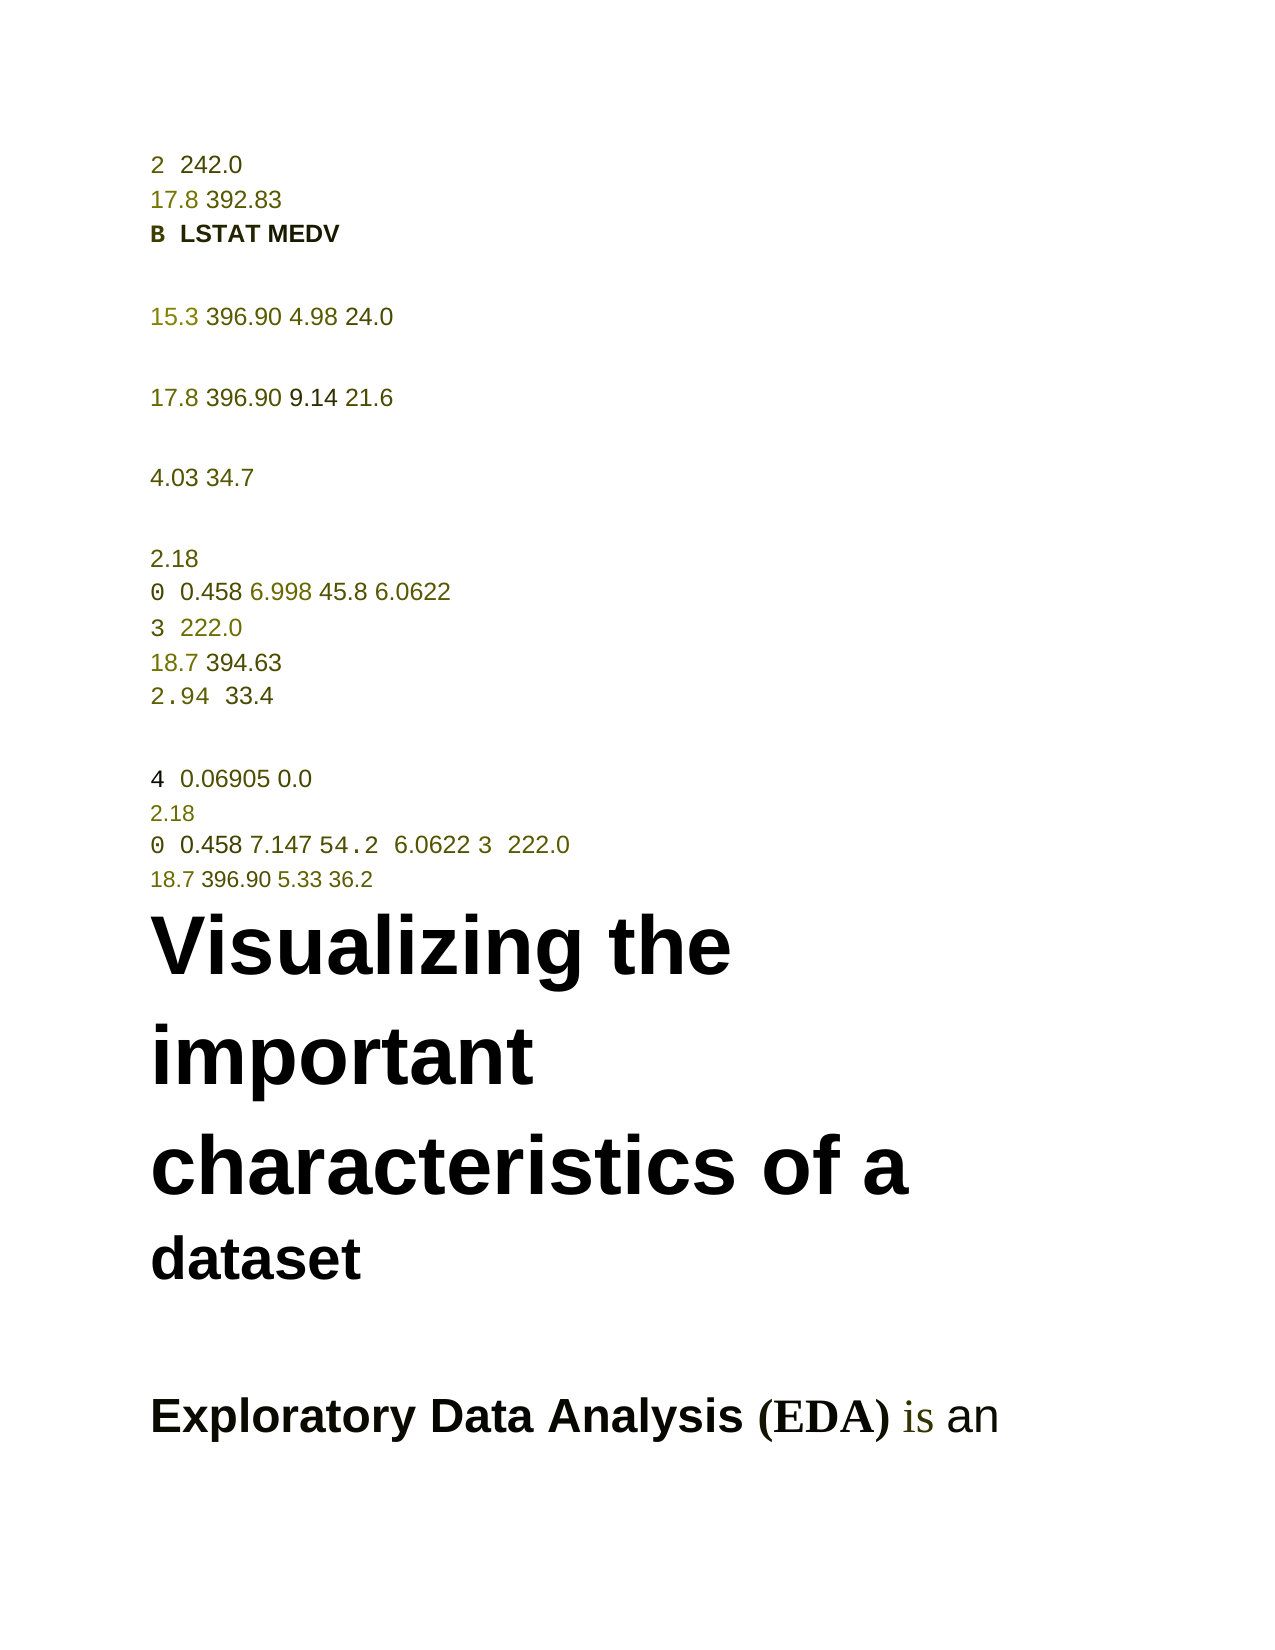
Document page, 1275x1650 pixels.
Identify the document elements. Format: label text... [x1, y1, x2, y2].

text 4.03 34.7 [150, 463, 1125, 492]
text Visualizing the important characteristics of a dataset [150, 896, 1125, 1292]
text 2 242.0 [150, 150, 1125, 181]
text 3 222.0 [150, 612, 1125, 643]
text 18.7 396.90 5.33 36.2 [150, 866, 1125, 892]
text 17.8 396.90 9.14 21.6 [150, 382, 1125, 411]
text 15.3 396.90 4.98 24.0 [150, 302, 1125, 331]
text 2.94 33.4 [150, 681, 1125, 712]
text 18.7 394.63 [150, 648, 1125, 677]
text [150, 1387, 1125, 1442]
text 0 0.458 7.147 54.2 6.0622 3 222.0 [150, 830, 1125, 861]
text 2.18 [150, 544, 1125, 573]
text 0 0.458 6.998 45.8 6.0622 [150, 577, 1125, 608]
text 17.8 392.83 [150, 186, 1125, 214]
text B LSTAT MEDV [150, 218, 1125, 249]
text 4 0.06905 0.0 [150, 764, 1125, 795]
text 2.18 [150, 800, 1125, 826]
